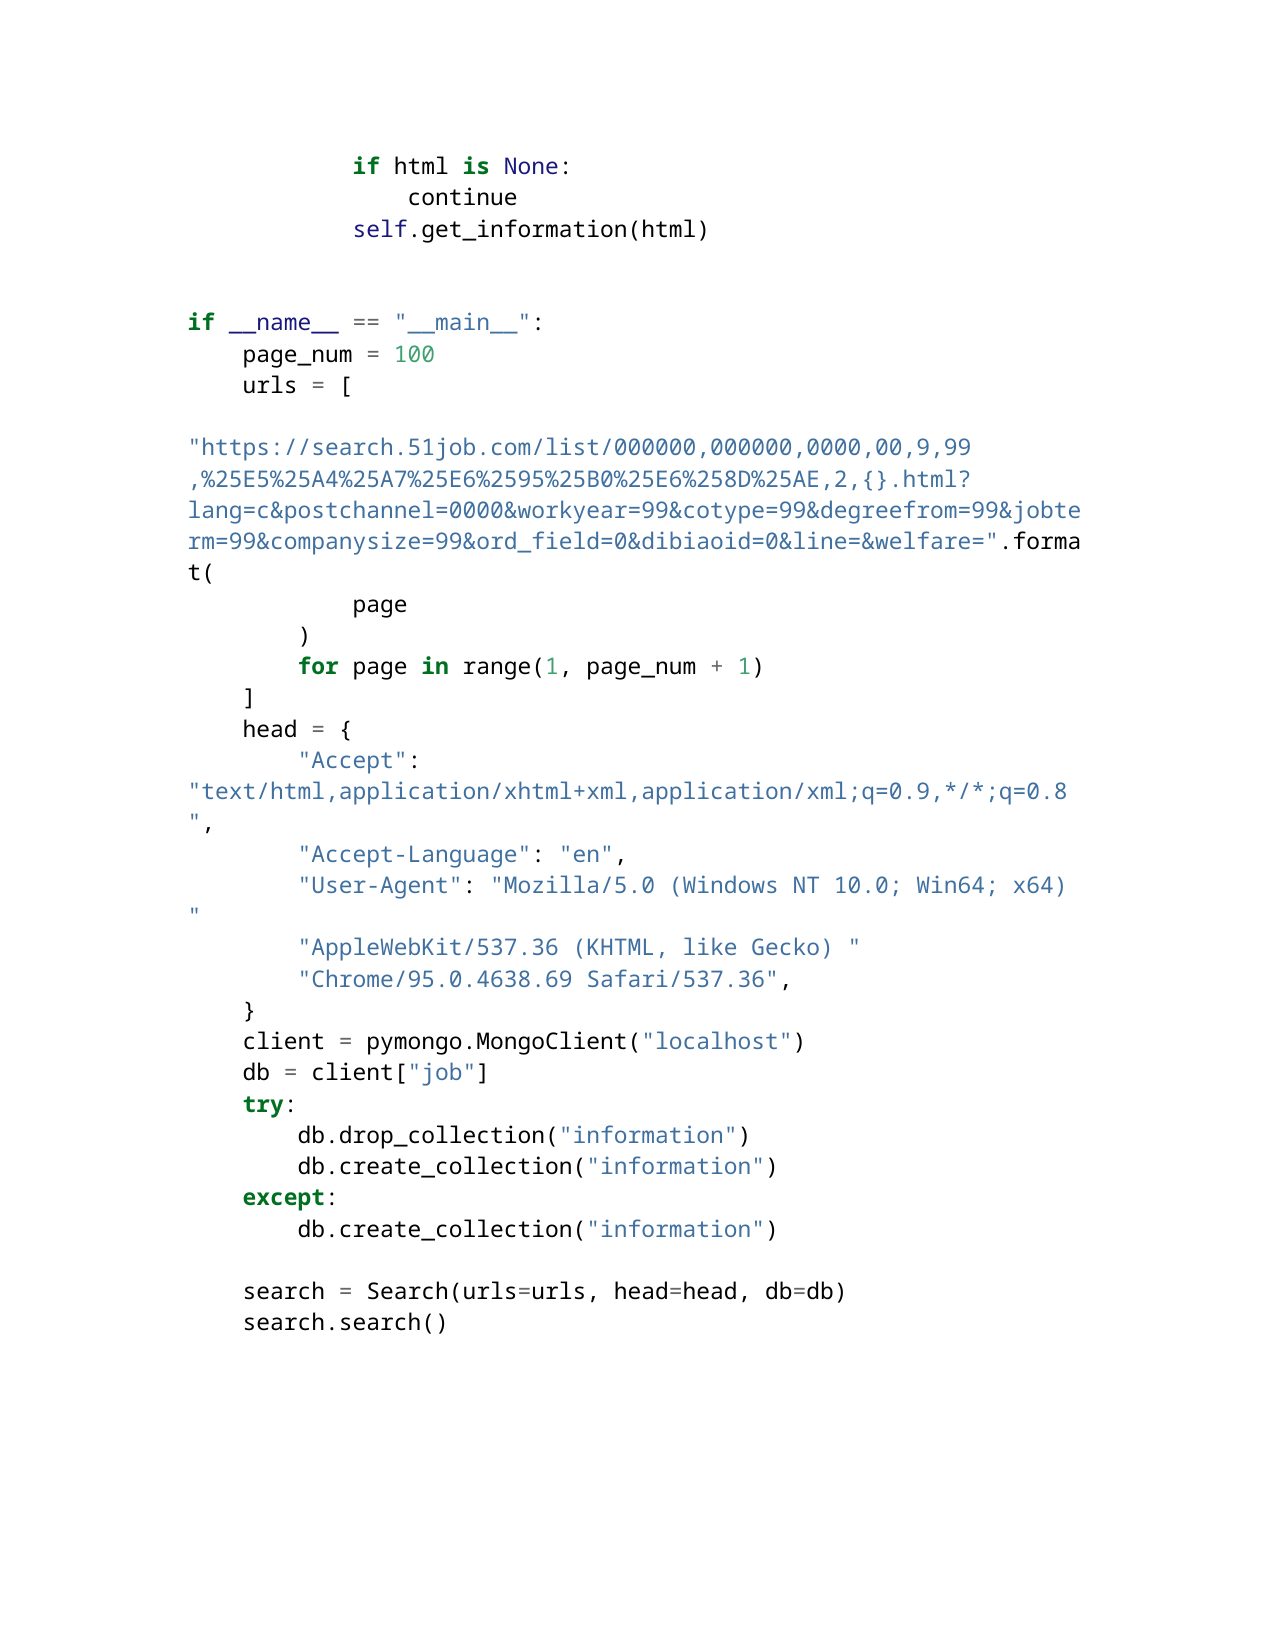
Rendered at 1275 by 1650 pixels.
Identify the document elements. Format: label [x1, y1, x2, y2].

text [187, 150, 1087, 1337]
